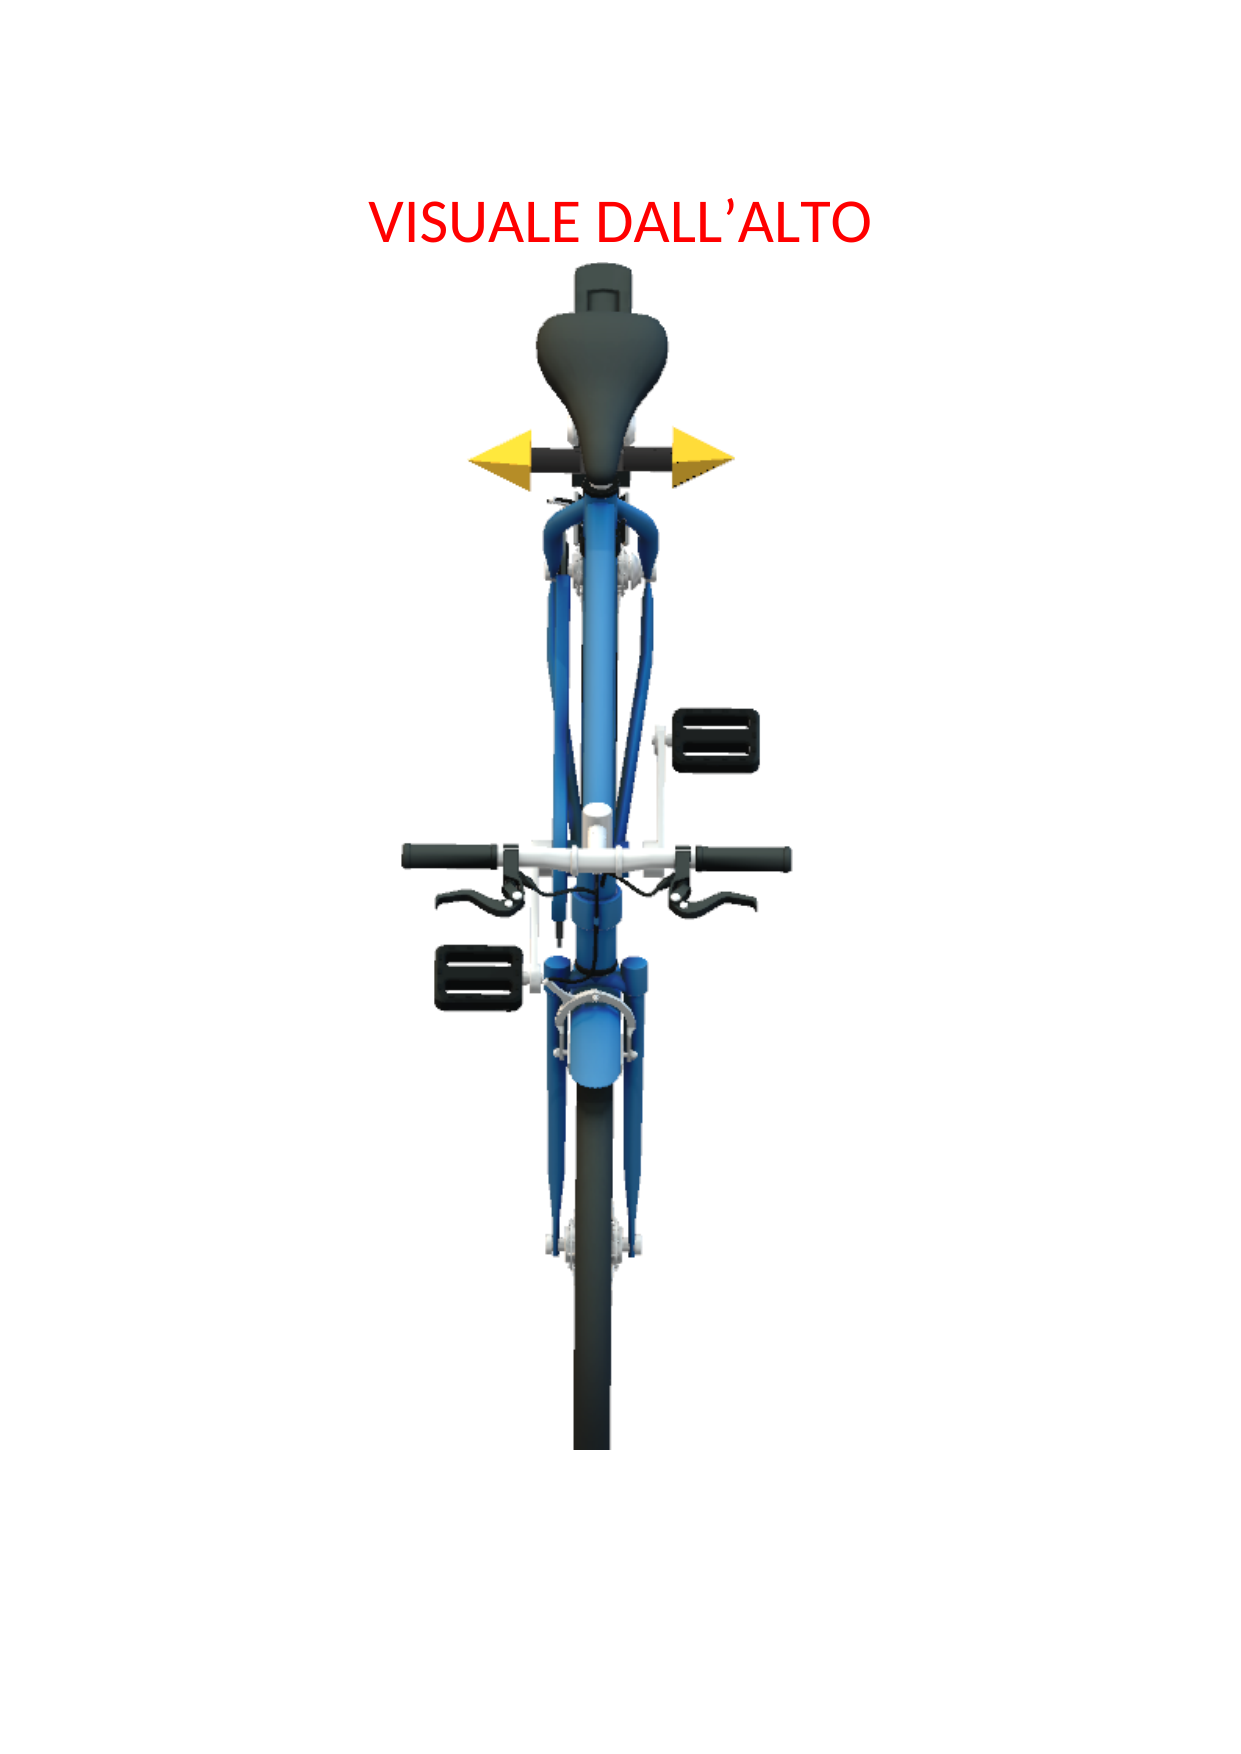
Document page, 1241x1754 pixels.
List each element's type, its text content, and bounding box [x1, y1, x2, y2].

picture [336, 262, 904, 1450]
